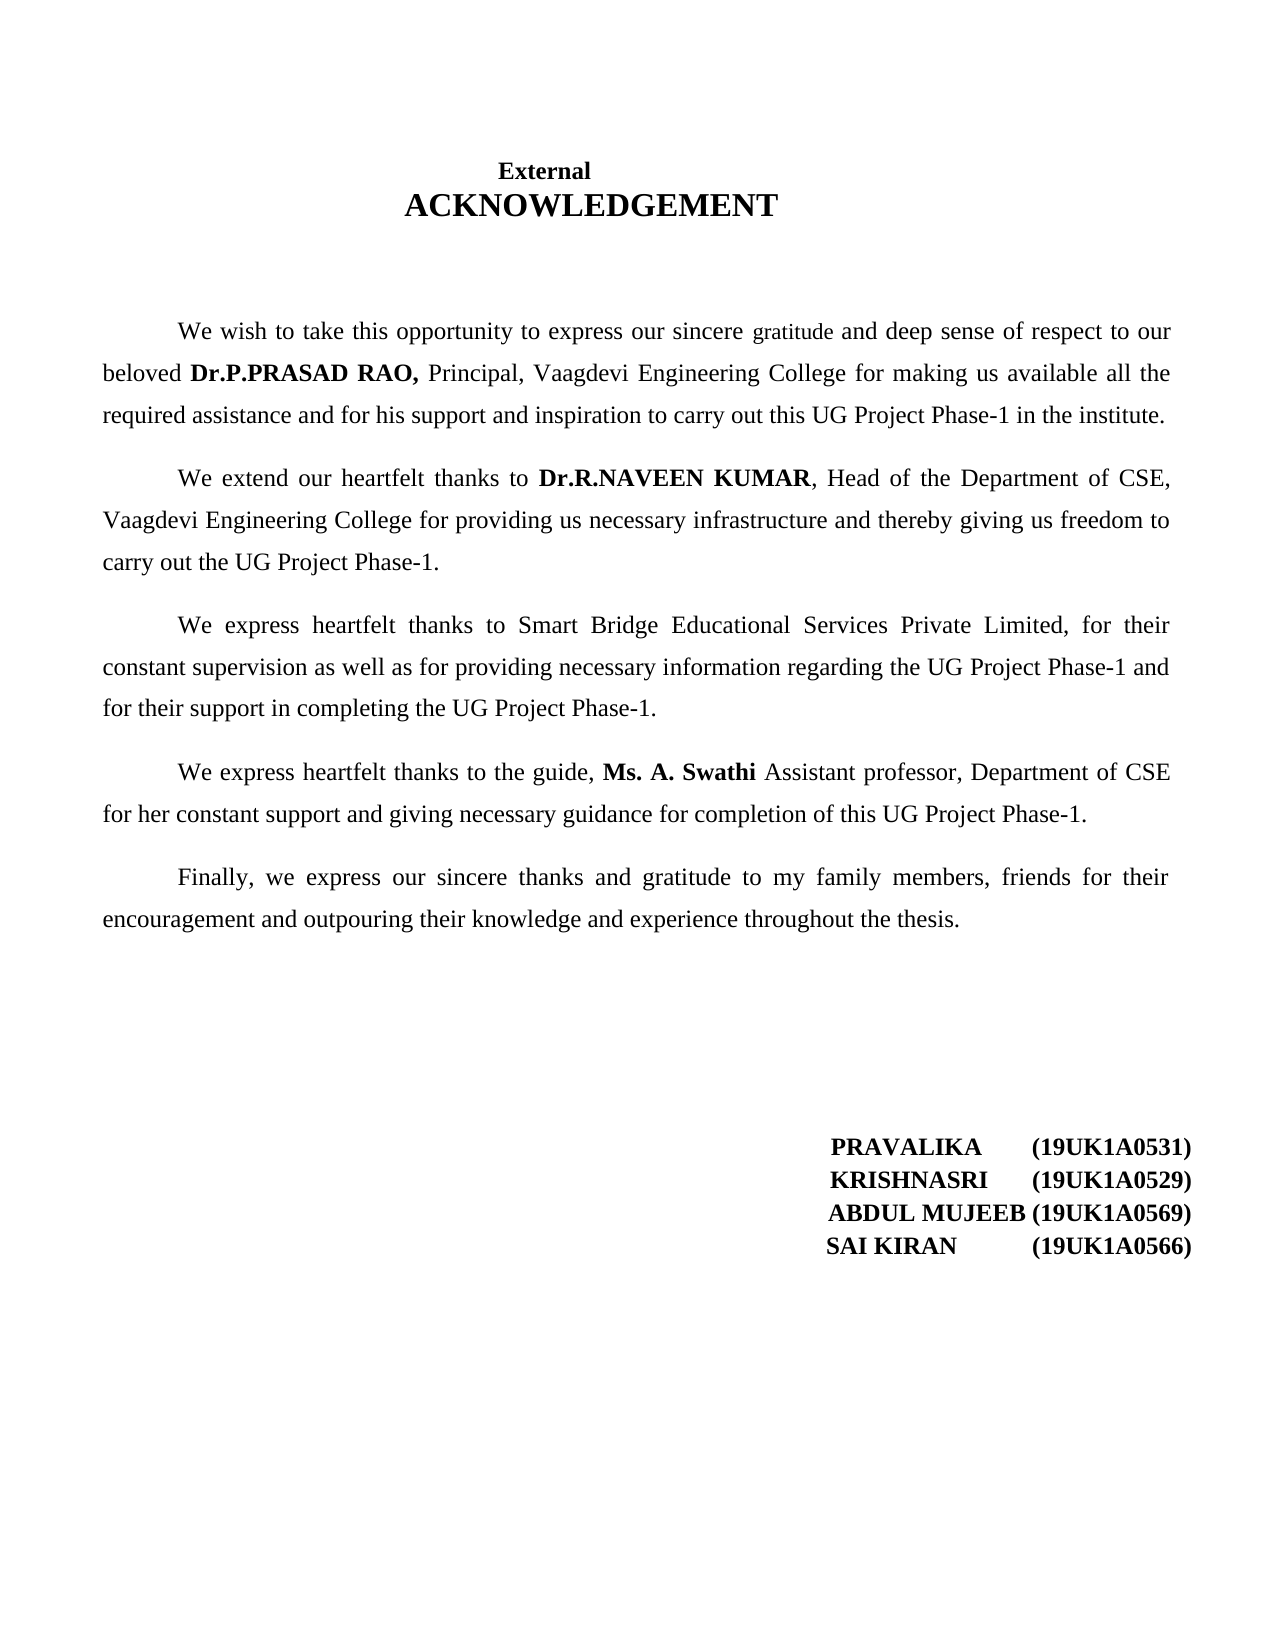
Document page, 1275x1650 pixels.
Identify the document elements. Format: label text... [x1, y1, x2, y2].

text ACKNOWLEDGEMENT [92, 185, 1094, 223]
text We express heartfelt thanks to Smart Bridge Educational Services Private Limited, for their constant supervision as well as for providing necessary information regarding the UG Project Phase-1 and for their support in completing the UG Project Phase-1. [102, 610, 1171, 722]
text KRISHNASRI (19UK1A0529) [92, 1165, 1192, 1194]
text PRAVALIKA (19UK1A0531) [92, 1132, 1192, 1161]
text Finally, we express our sincere thanks and gratitude to my family members, friends for their encouragement and outpouring their knowledge and experience throughout the thesis. [102, 862, 1170, 932]
text We wish to take this opportunity to express our sincere gratitude and deep sense of respect to our beloved Dr.P.PRASAD RAO, Principal, Vaagdevi Engineering College for making us available all the required assistance and for his support and inspiration to carry out this UG Project Phase-1 in the institute. [102, 316, 1171, 429]
text SAI KIRAN (19UK1A0566) [92, 1231, 1192, 1260]
text We express heartfelt thanks to the guide, Ms. A. Swathi Assistant professor, Department of CSE for her constant support and giving necessary guidance for completion of this UG Project Phase-1. [102, 757, 1171, 827]
text ABDUL MUJEEB (19UK1A0569) [92, 1198, 1192, 1227]
text External [92, 156, 1094, 185]
text We extend our heartfelt thanks to Dr.R.NAVEEN KUMAR, Head of the Department of CSE, Vaagdevi Engineering College for providing us necessary infrastructure and thereby giving us freedom to carry out the UG Project Phase-1. [102, 463, 1171, 576]
